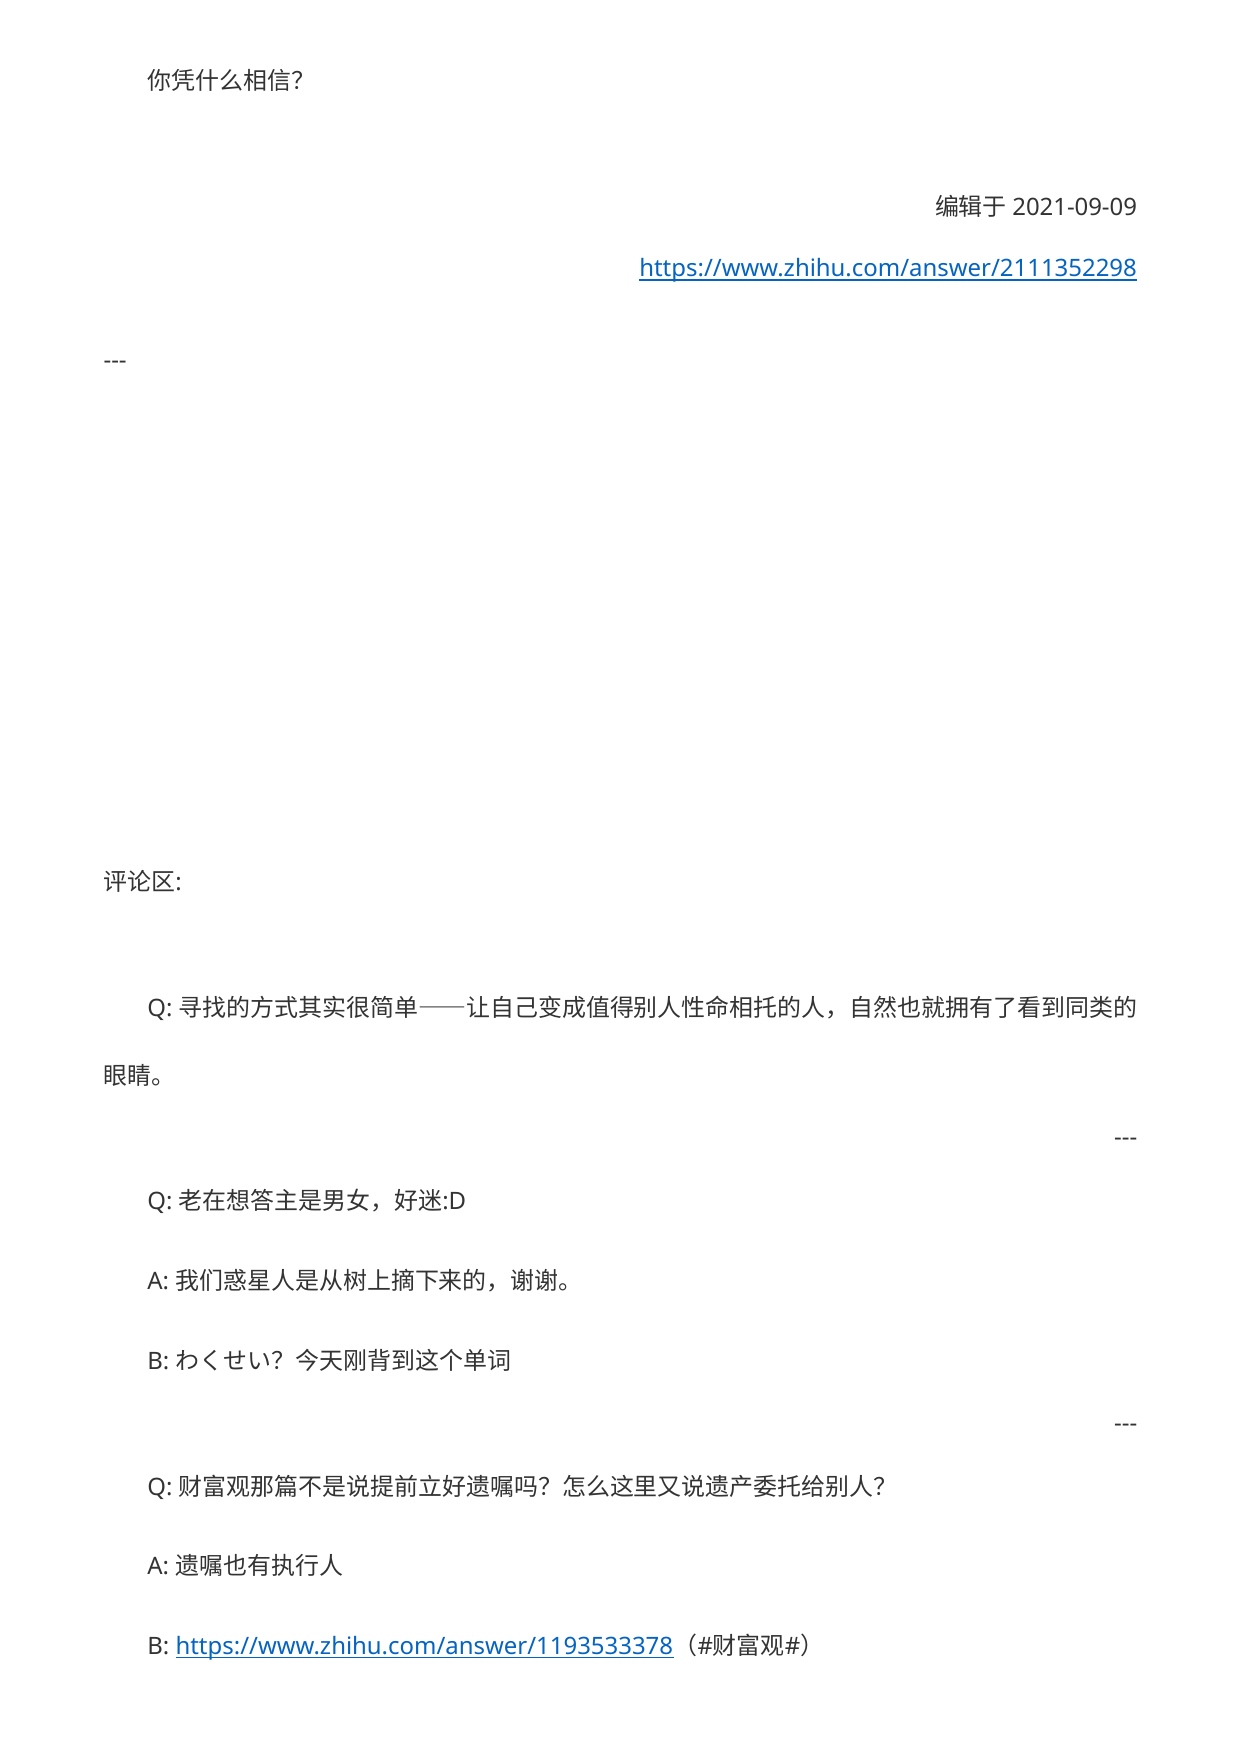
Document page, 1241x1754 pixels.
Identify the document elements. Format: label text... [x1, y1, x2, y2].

text 评论区: [103, 846, 1137, 914]
text --- [103, 342, 1137, 376]
text Q: 寻找的方式其实很简单——让自己变成值得别人性命相托的人，自然也就拥有了看到同类的眼睛。 [103, 972, 1137, 1108]
text Q: 财富观那篇不是说提前立好遗嘱吗？怎么这里又说遗产委托给别人？ [103, 1451, 1137, 1518]
text https://www.zhihu.com/answer/2111352298 [103, 250, 1137, 284]
text 编辑于 2021-09-09 [103, 171, 1137, 238]
text A: 遗嘱也有执行人 [103, 1530, 1137, 1598]
text Q: 老在想答主是男女，好迷:D [103, 1165, 1137, 1233]
text --- [103, 1119, 1137, 1153]
text B: https://www.zhihu.com/answer/1193533378（#财富观#） [103, 1610, 1137, 1678]
text --- [103, 1405, 1137, 1439]
text A: 我们惑星人是从树上摘下来的，谢谢。 [103, 1245, 1137, 1313]
text 你凭什么相信？ [103, 45, 1137, 113]
text B: わくせい？今天刚背到这个单词 [103, 1325, 1137, 1393]
